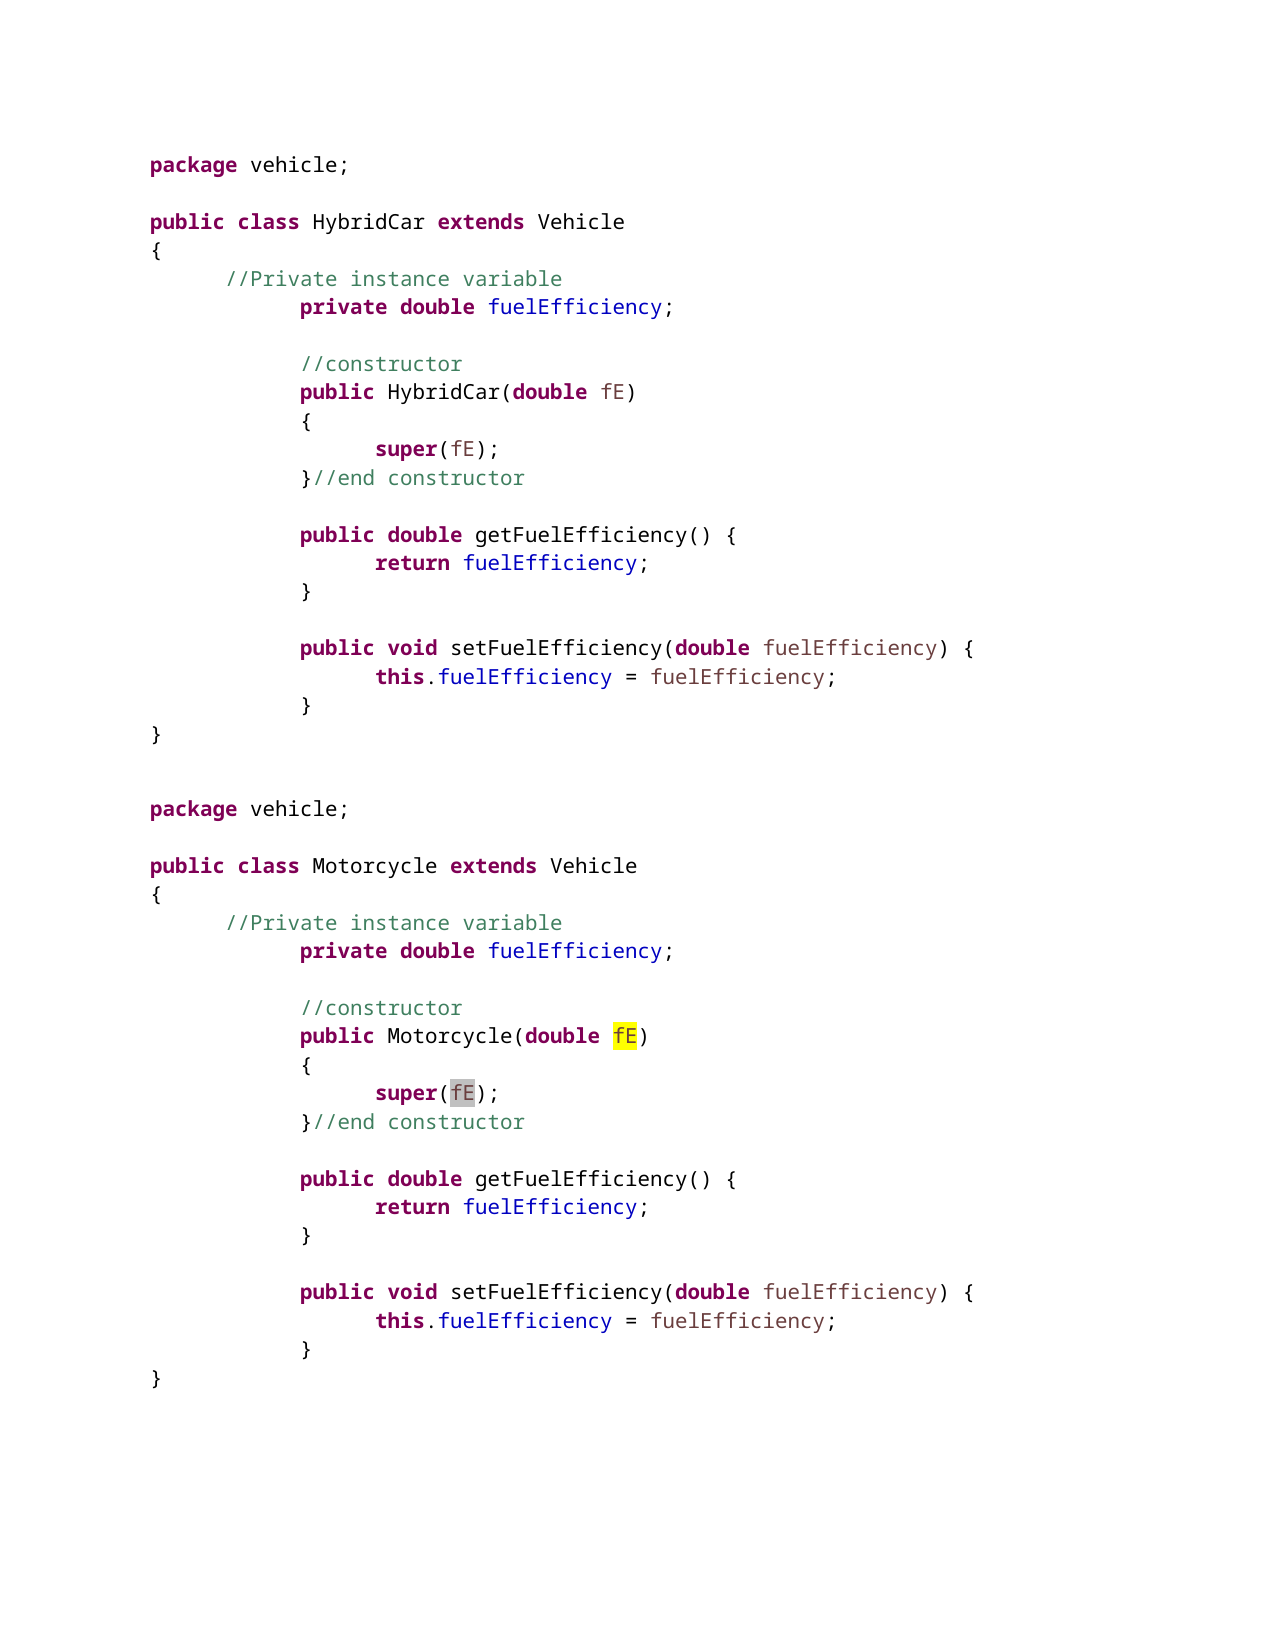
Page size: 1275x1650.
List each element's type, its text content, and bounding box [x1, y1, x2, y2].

text } [150, 719, 1125, 747]
text //constructor [150, 993, 1125, 1022]
text return fuelEfficiency; [150, 1192, 1125, 1221]
text this.fuelEfficiency = fuelEfficiency; [150, 1306, 1125, 1334]
text public void setFuelEfficiency(double fuelEfficiency) { [150, 633, 1125, 662]
text super(fE); [150, 434, 1125, 463]
text return fuelEfficiency; [150, 548, 1125, 577]
text public class Motorcycle extends Vehicle [150, 851, 1125, 879]
text } [150, 1221, 1125, 1249]
text public class HybridCar extends Vehicle [150, 207, 1125, 235]
text }//end constructor [150, 1107, 1125, 1135]
text { [150, 235, 1125, 264]
text { [150, 879, 1125, 908]
text //constructor [150, 349, 1125, 377]
text private double fuelEfficiency; [150, 936, 1125, 965]
text package vehicle; [150, 150, 1125, 178]
text } [150, 577, 1125, 605]
text } [150, 690, 1125, 719]
text public double getFuelEfficiency() { [150, 1164, 1125, 1192]
text //Private instance variable [150, 264, 1125, 292]
text this.fuelEfficiency = fuelEfficiency; [150, 662, 1125, 690]
text private double fuelEfficiency; [150, 292, 1125, 321]
text } [150, 1363, 1125, 1391]
text public Motorcycle(double fE) [150, 1022, 613, 1050]
text public void setFuelEfficiency(double fuelEfficiency) { [150, 1277, 1125, 1306]
text super(fE); [150, 1078, 1125, 1107]
text } [150, 1334, 1125, 1363]
text public Motorcycle(double fE) [637, 1022, 1125, 1050]
text //Private instance variable [150, 908, 1125, 936]
text public HybridCar(double fE) [150, 377, 1125, 406]
text package vehicle; [150, 794, 1125, 822]
text public double getFuelEfficiency() { [150, 520, 1125, 548]
text }//end constructor [150, 463, 1125, 491]
text { [150, 406, 1125, 434]
text { [150, 1050, 1125, 1078]
